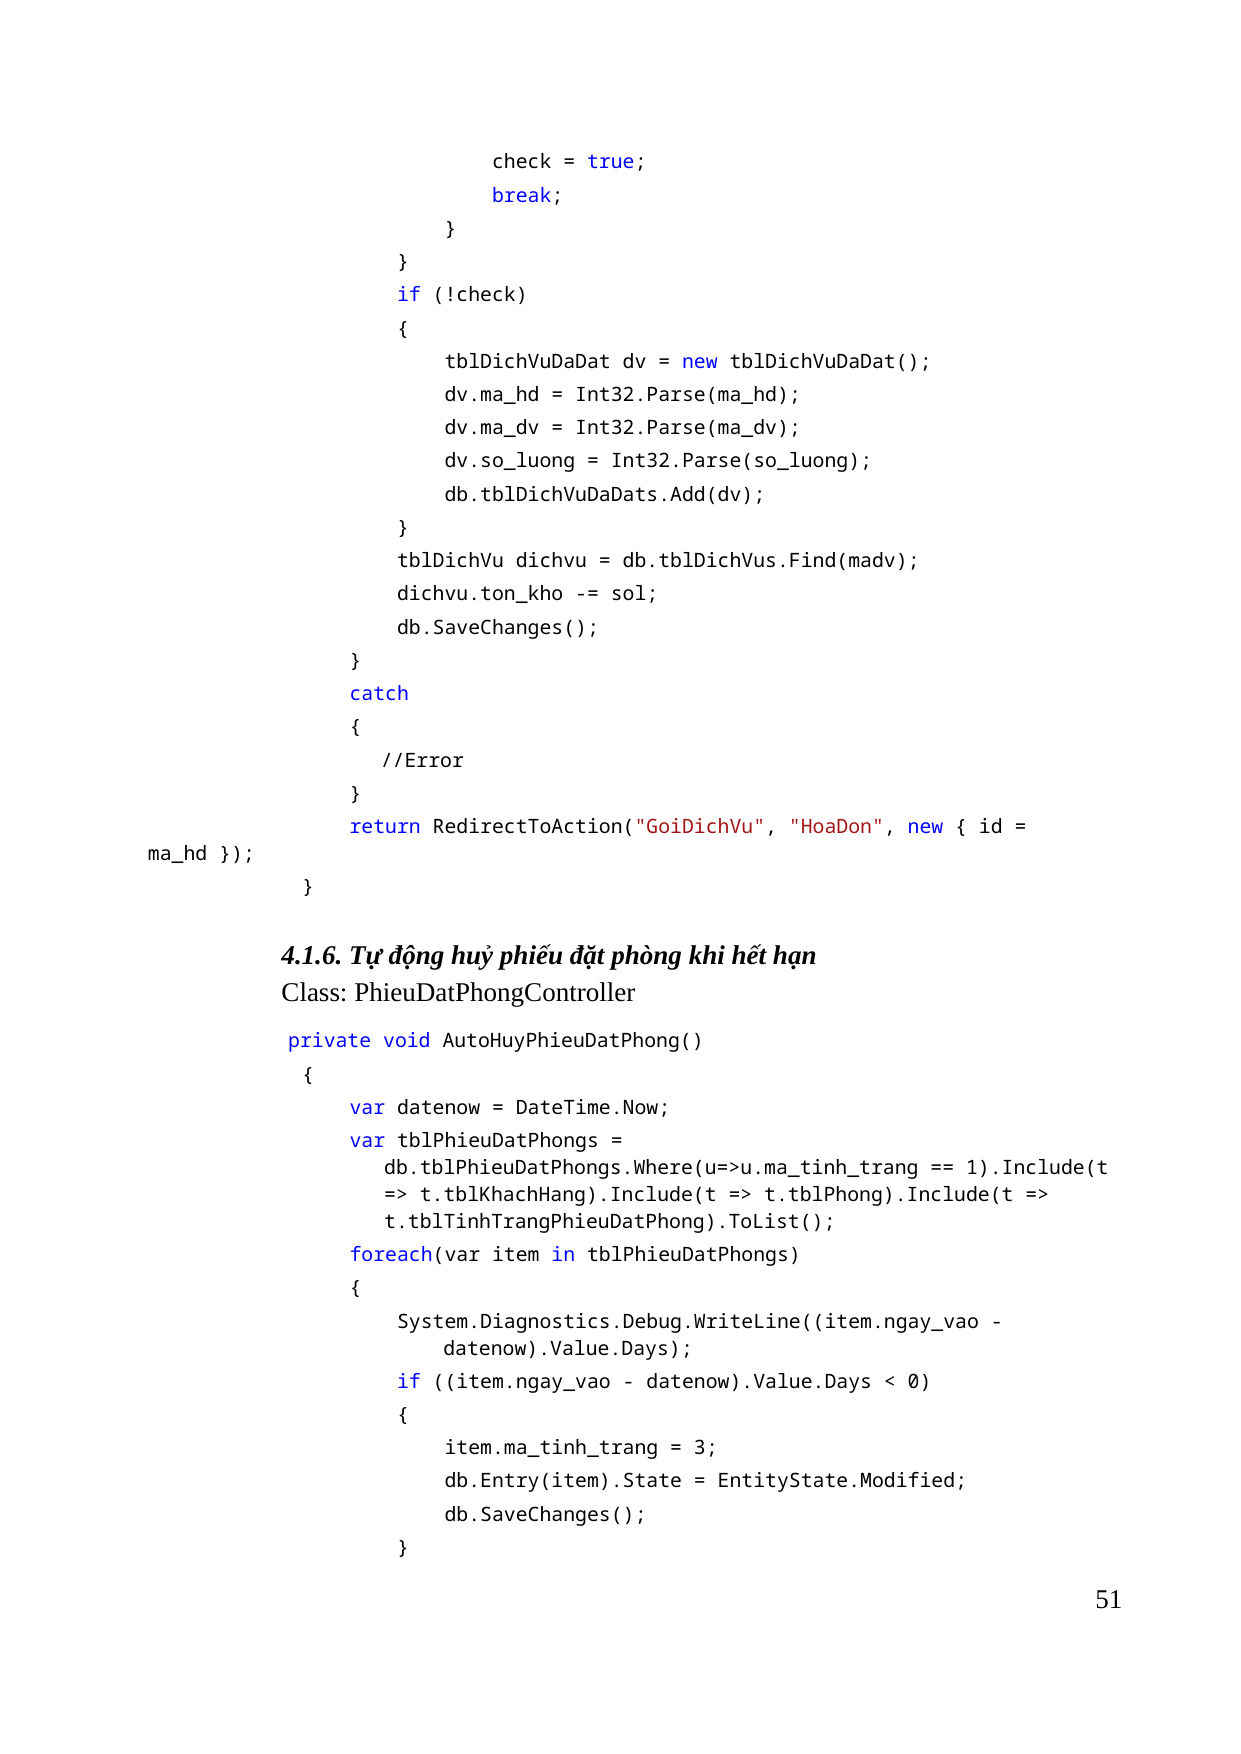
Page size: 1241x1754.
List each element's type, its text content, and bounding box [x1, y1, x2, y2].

text dichvu.ton_kho -= sol; [148, 580, 1122, 607]
text db.Entry(item).State = EntityState.Modified; [207, 1467, 1122, 1494]
text //Error [148, 746, 1122, 773]
text db.tblDichVuDaDats.Add(dv); [148, 480, 1122, 507]
text if ((item.ngay_vao - datenow).Value.Days < 0) [207, 1367, 1122, 1394]
text Class: PhieuDatPhongController [207, 976, 1122, 1007]
text } [148, 513, 1122, 540]
text } [148, 646, 1122, 673]
text dv.so_luong = Int32.Parse(so_luong); [148, 447, 1122, 474]
text { [207, 1400, 1122, 1427]
text } [148, 872, 1122, 899]
text db.SaveChanges(); [207, 1500, 1122, 1527]
text } [207, 1533, 1122, 1560]
text foreach(var item in tblPhieuDatPhongs) [207, 1240, 1122, 1267]
text } [148, 214, 1122, 241]
text db.SaveChanges(); [148, 613, 1122, 640]
text { [207, 1274, 1122, 1301]
text { [148, 314, 1122, 341]
text { [148, 713, 1122, 739]
subtitle Tự động huỷ phiếu đặt phòng khi hết hạn [281, 939, 1122, 970]
text catch [148, 679, 1122, 706]
text dv.ma_dv = Int32.Parse(ma_dv); [148, 413, 1122, 441]
text tblDichVuDaDat dv = new tblDichVuDaDat(); [148, 347, 1122, 374]
text var tblPhieuDatPhongs = db.tblPhieuDatPhongs.Where(u=>u.ma_tinh_trang == 1).Include(t => t.tblKhachHang).Include(t => t.tblPhong).Include(t => t.tblTinhTrangPhieuDatPhong).ToList(); [207, 1126, 1122, 1234]
text } [148, 779, 1122, 806]
text item.ma_tinh_trang = 3; [207, 1433, 1122, 1461]
text { [207, 1060, 1122, 1087]
text dv.ma_hd = Int32.Parse(ma_hd); [148, 380, 1122, 407]
text System.Diagnostics.Debug.WriteLine((item.ngay_vao - datenow).Value.Days); [207, 1307, 1122, 1361]
text var datenow = DateTime.Now; [207, 1093, 1122, 1120]
text return RedirectToAction("GoiDichVu", "HoaDon", new { id = ma_hd }); [148, 812, 1122, 866]
text private void AutoHuyPhieuDatPhong() [207, 1027, 1122, 1053]
text check = true; [148, 148, 1122, 175]
text tblDichVu dichvu = db.tblDichVus.Find(madv); [148, 546, 1122, 573]
text if (!check) [148, 281, 1122, 308]
text break; [148, 181, 1122, 208]
text } [148, 247, 1122, 274]
